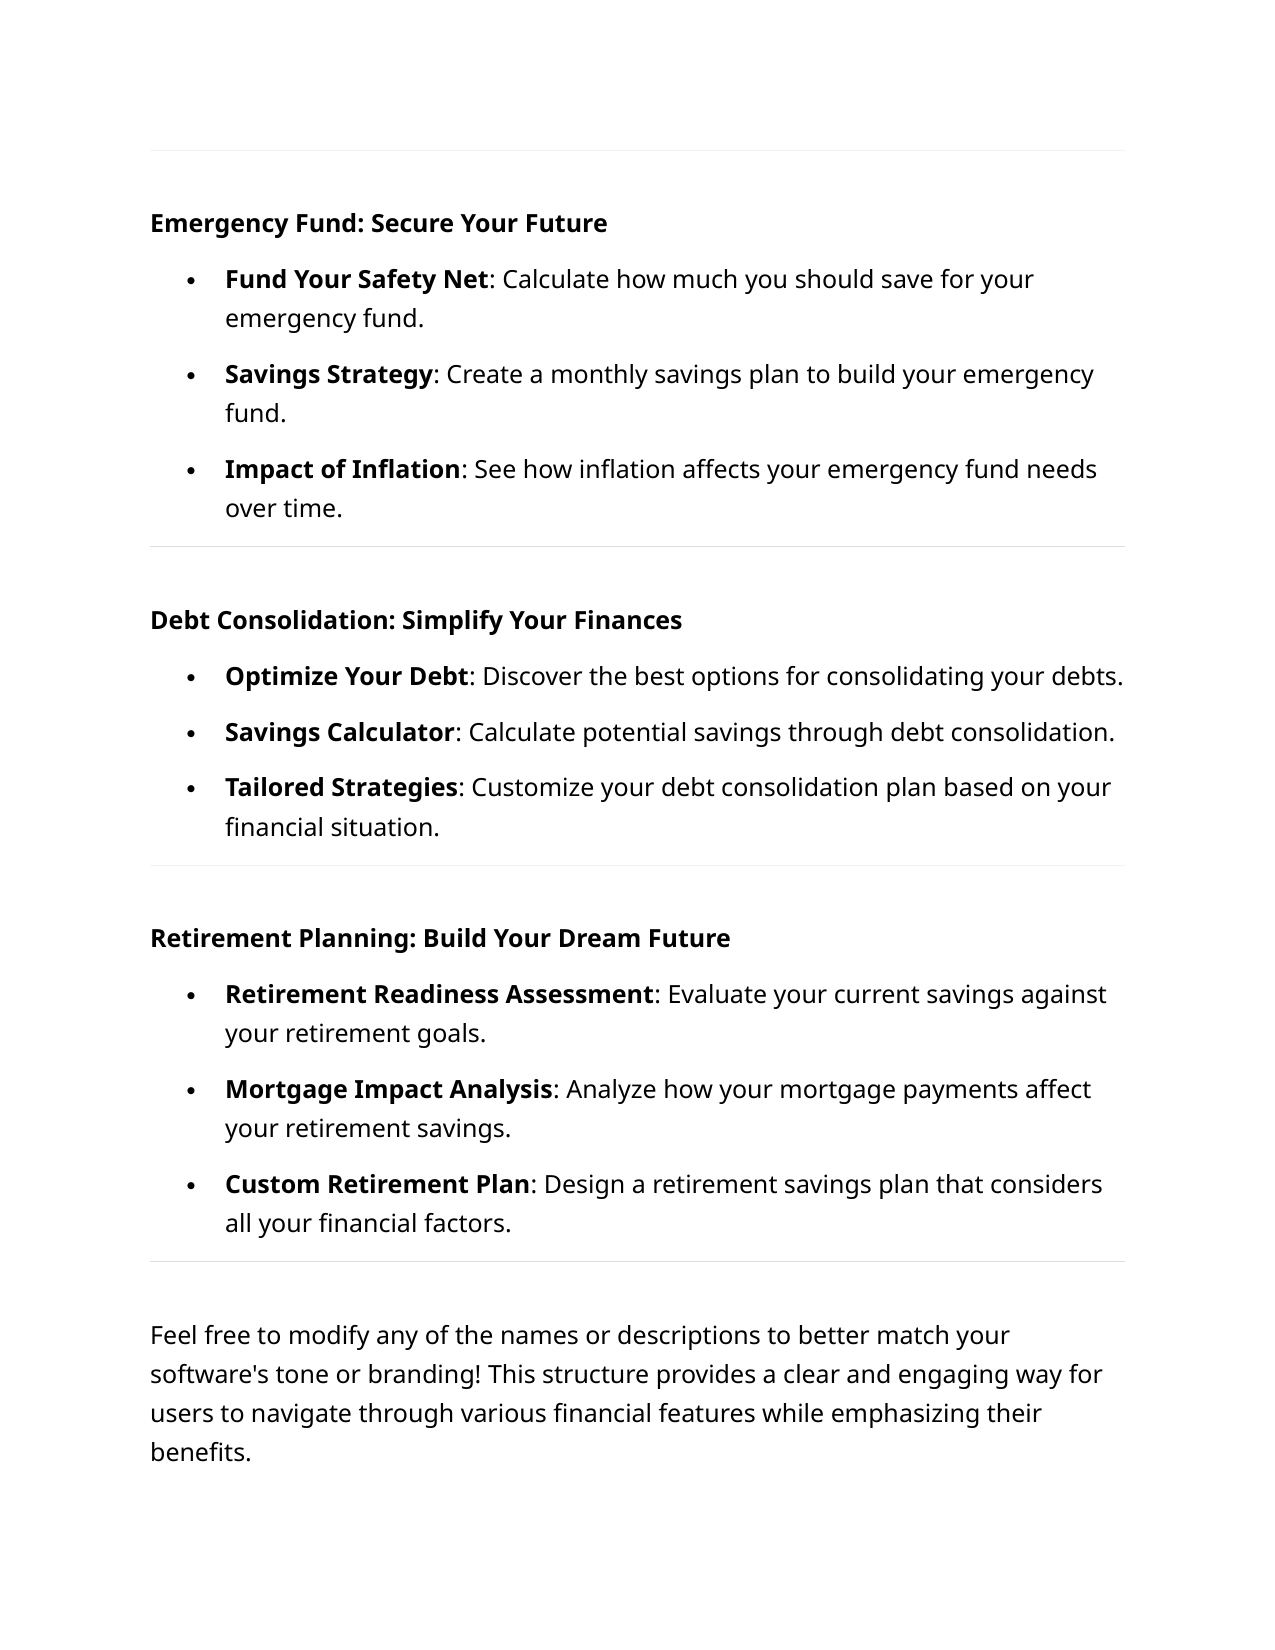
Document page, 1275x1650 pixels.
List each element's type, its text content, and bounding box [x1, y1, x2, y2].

text Retirement Planning: Build Your Dream Future [150, 921, 1125, 955]
list Custom Retirement Plan: Design a retirement savings plan that considers all your financial factors. [187, 1167, 1125, 1240]
list Tailored Strategies: Customize your debt consolidation plan based on your financial situation. [187, 770, 1125, 843]
list Retirement Readiness Assessment: Evaluate your current savings against your retirement goals. [187, 977, 1125, 1050]
list Fund Your Safety Net: Calculate how much you should save for your emergency fund. [187, 262, 1125, 335]
list Mortgage Impact Analysis: Analyze how your mortgage payments affect your retirement savings. [187, 1072, 1125, 1145]
list Optimize Your Debt: Discover the best options for consolidating your debts. [187, 658, 1125, 692]
list Savings Calculator: Calculate potential savings through debt consolidation. [187, 714, 1125, 748]
text Emergency Fund: Secure Your Future [150, 206, 1125, 240]
text Debt Consolidation: Simplify Your Finances [150, 602, 1125, 637]
text Feel free to modify any of the names or descriptions to better match your software's tone or branding! This structure provides a clear and engaging way for users to navigate through various financial features while emphasizing their benefits. [150, 1317, 1125, 1469]
list Impact of Inflation: See how inflation affects your emergency fund needs over time. [187, 452, 1125, 525]
list Savings Strategy: Create a monthly savings plan to build your emergency fund. [187, 357, 1125, 430]
